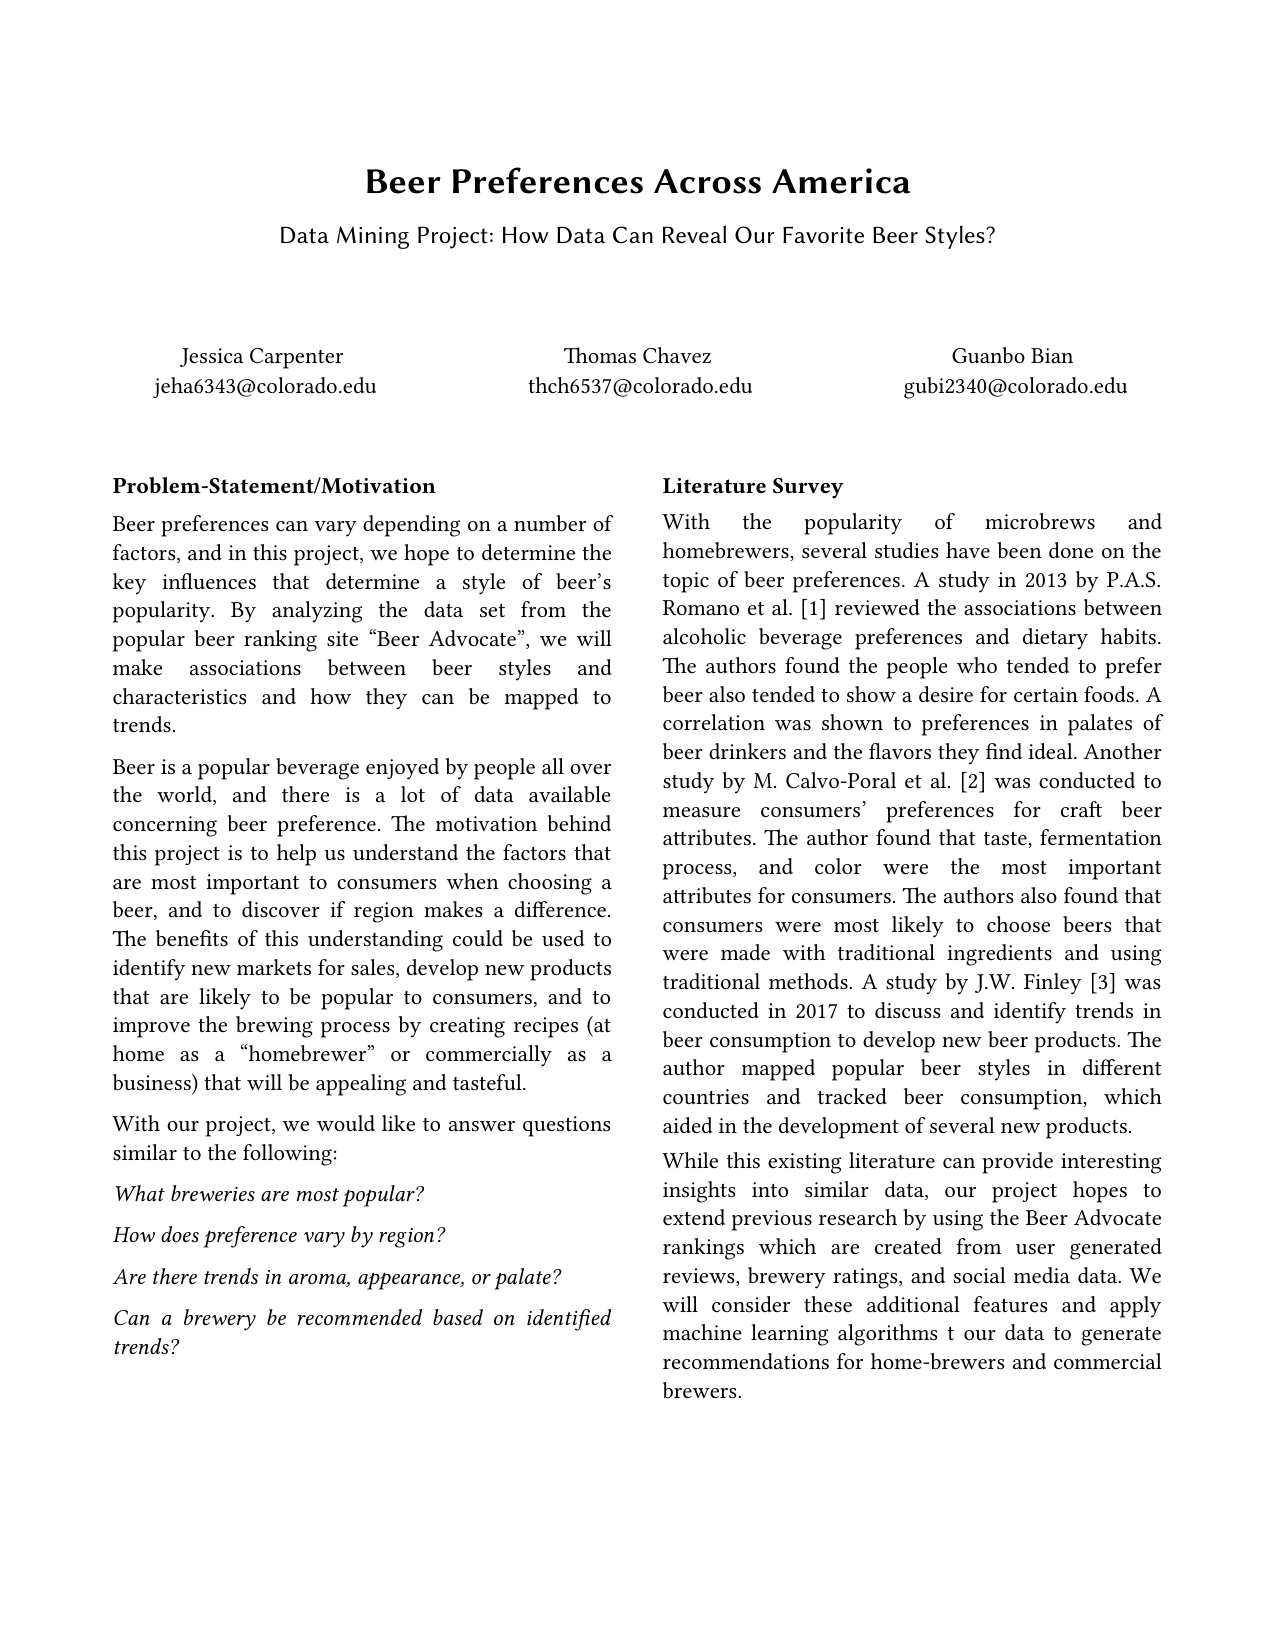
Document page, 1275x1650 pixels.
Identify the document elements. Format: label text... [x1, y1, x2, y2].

text Guanbo Bian gubi2340@colorado.edu [862, 343, 1162, 399]
text How does preference vary by region? [112, 1222, 612, 1248]
text Problem-Statement/Motivation [112, 473, 612, 499]
text While this existing literature can provide interesting insights into similar data, our project hopes to extend previous research by using the Beer Advocate rankings which are created from user generated reviews, brewery ratings, and social media data. We will consider these additional features and apply machine learning algorithms t our data to generate recommendations for home-brewers and commercial brewers. [662, 1148, 1162, 1404]
text Are there trends in aroma, appearance, or palate? [112, 1264, 612, 1290]
text What breweries are most popular? [112, 1181, 612, 1207]
text Can a brewery be recommended based on identified trends? [112, 1305, 612, 1360]
subtitle Data Mining Project: How Data Can Reveal Our Favorite Beer Styles? [112, 221, 1162, 249]
text With our project, we would like to answer questions similar to the following: [112, 1111, 612, 1166]
title Beer Preferences Across America [112, 160, 1162, 202]
text Thomas Chavez thch6537@colorado.edu [487, 343, 787, 399]
text Jessica Carpenter jeha6343@colorado.edu [112, 343, 412, 399]
text Beer is a popular beverage enjoyed by people all over the world, and there is a lot of data available concerning beer preference. The motivation behind this project is to help us understand the factors that are most important to consumers when choosing a beer, and to discover if region makes a difference. The benefits of this understanding could be used to identify new markets for sales, develop new products that are likely to be popular to consumers, and to improve the brewing process by creating recipes (at home as a “homebrewer” or commercially as a business) that will be appealing and tasteful. [112, 754, 612, 1096]
text Literature Survey [662, 473, 1162, 499]
text Beer preferences can vary depending on a number of factors, and in this project, we hope to determine the key influences that determine a style of beer’s popularity. By analyzing the data set from the popular beer ranking site “Beer Advocate”, we will make associations between beer styles and characteristics and how they can be mapped to trends. [112, 511, 612, 738]
text With the popularity of microbrews and homebrewers, several studies have been done on the topic of beer preferences. A study in 2013 by P.A.S. Romano et al. [1] reviewed the associations between alcoholic beverage preferences and dietary habits. The authors found the people who tended to prefer beer also tended to show a desire for certain foods. A correlation was shown to preferences in palates of beer drinkers and the flavors they find ideal. Another study by M. Calvo-Poral et al. [2] was conducted to measure consumers’ preferences for craft beer attributes. The author found that taste, fermentation process, and color were the most important attributes for consumers. The authors also found that consumers were most likely to choose beers that were made with traditional ingredients and using traditional methods. A study by J.W. Finley [3] was conducted in 2017 to discuss and identify trends in beer consumption to develop new beer products. The author mapped popular beer styles in different countries and tracked beer consumption, which aided in the development of several new products. [662, 509, 1162, 1139]
